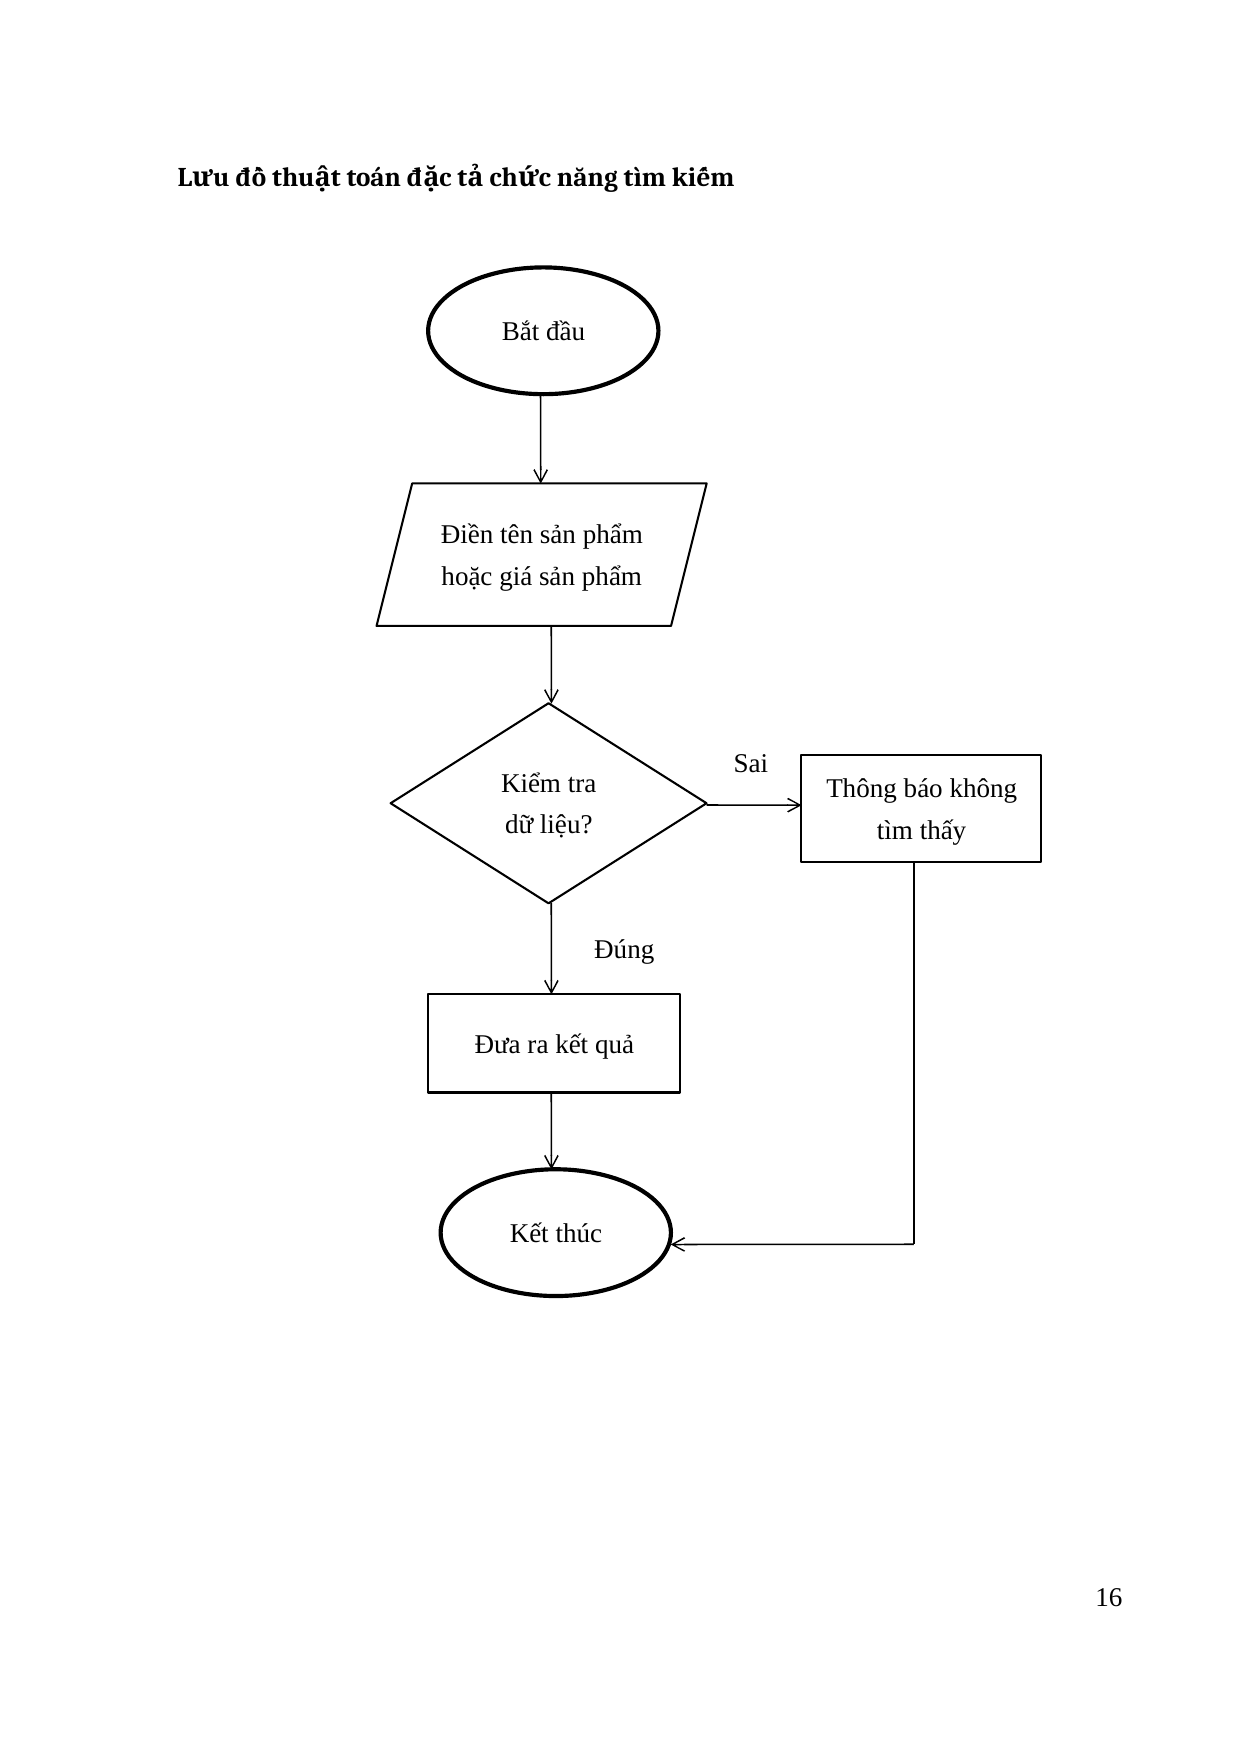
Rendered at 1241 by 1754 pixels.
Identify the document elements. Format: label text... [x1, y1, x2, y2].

text Lưu đồ thuật toán đặc tả chức năng tìm kiếm [177, 162, 1122, 193]
